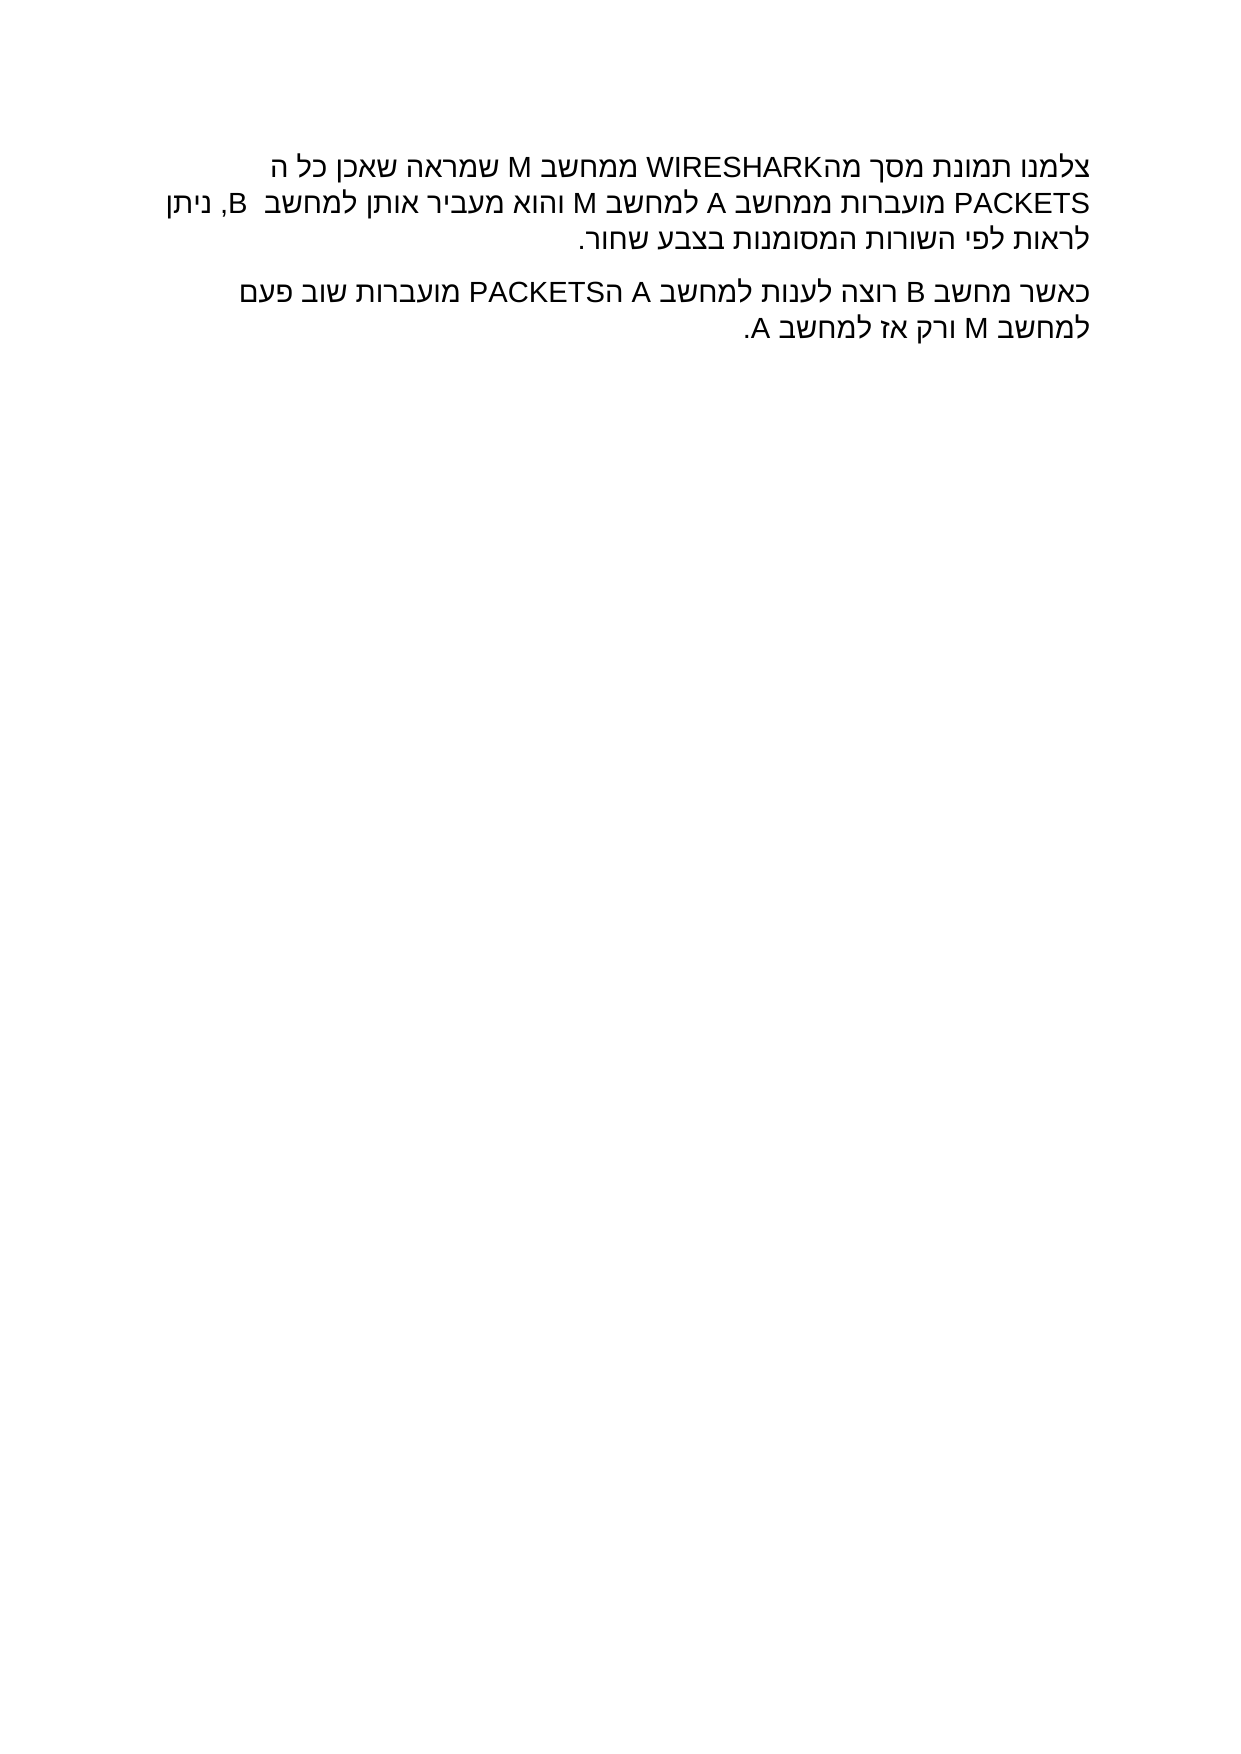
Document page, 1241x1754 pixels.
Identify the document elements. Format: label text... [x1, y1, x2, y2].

text כאשר מחשב B רוצה לענות למחשב A הPACKETS מועברות שוב פעם למחשב M ורק אז למחשב A. [150, 275, 1090, 345]
text צלמנו תמונת מסך מהWIRESHARK ממחשב M שמראה שאכן כל הPACKETS מועברות ממחשב A למחשב M והוא מעביר אותן למחשב B, ניתן לראות לפי השורות המסומנות בצבע שחור. [150, 150, 1090, 256]
